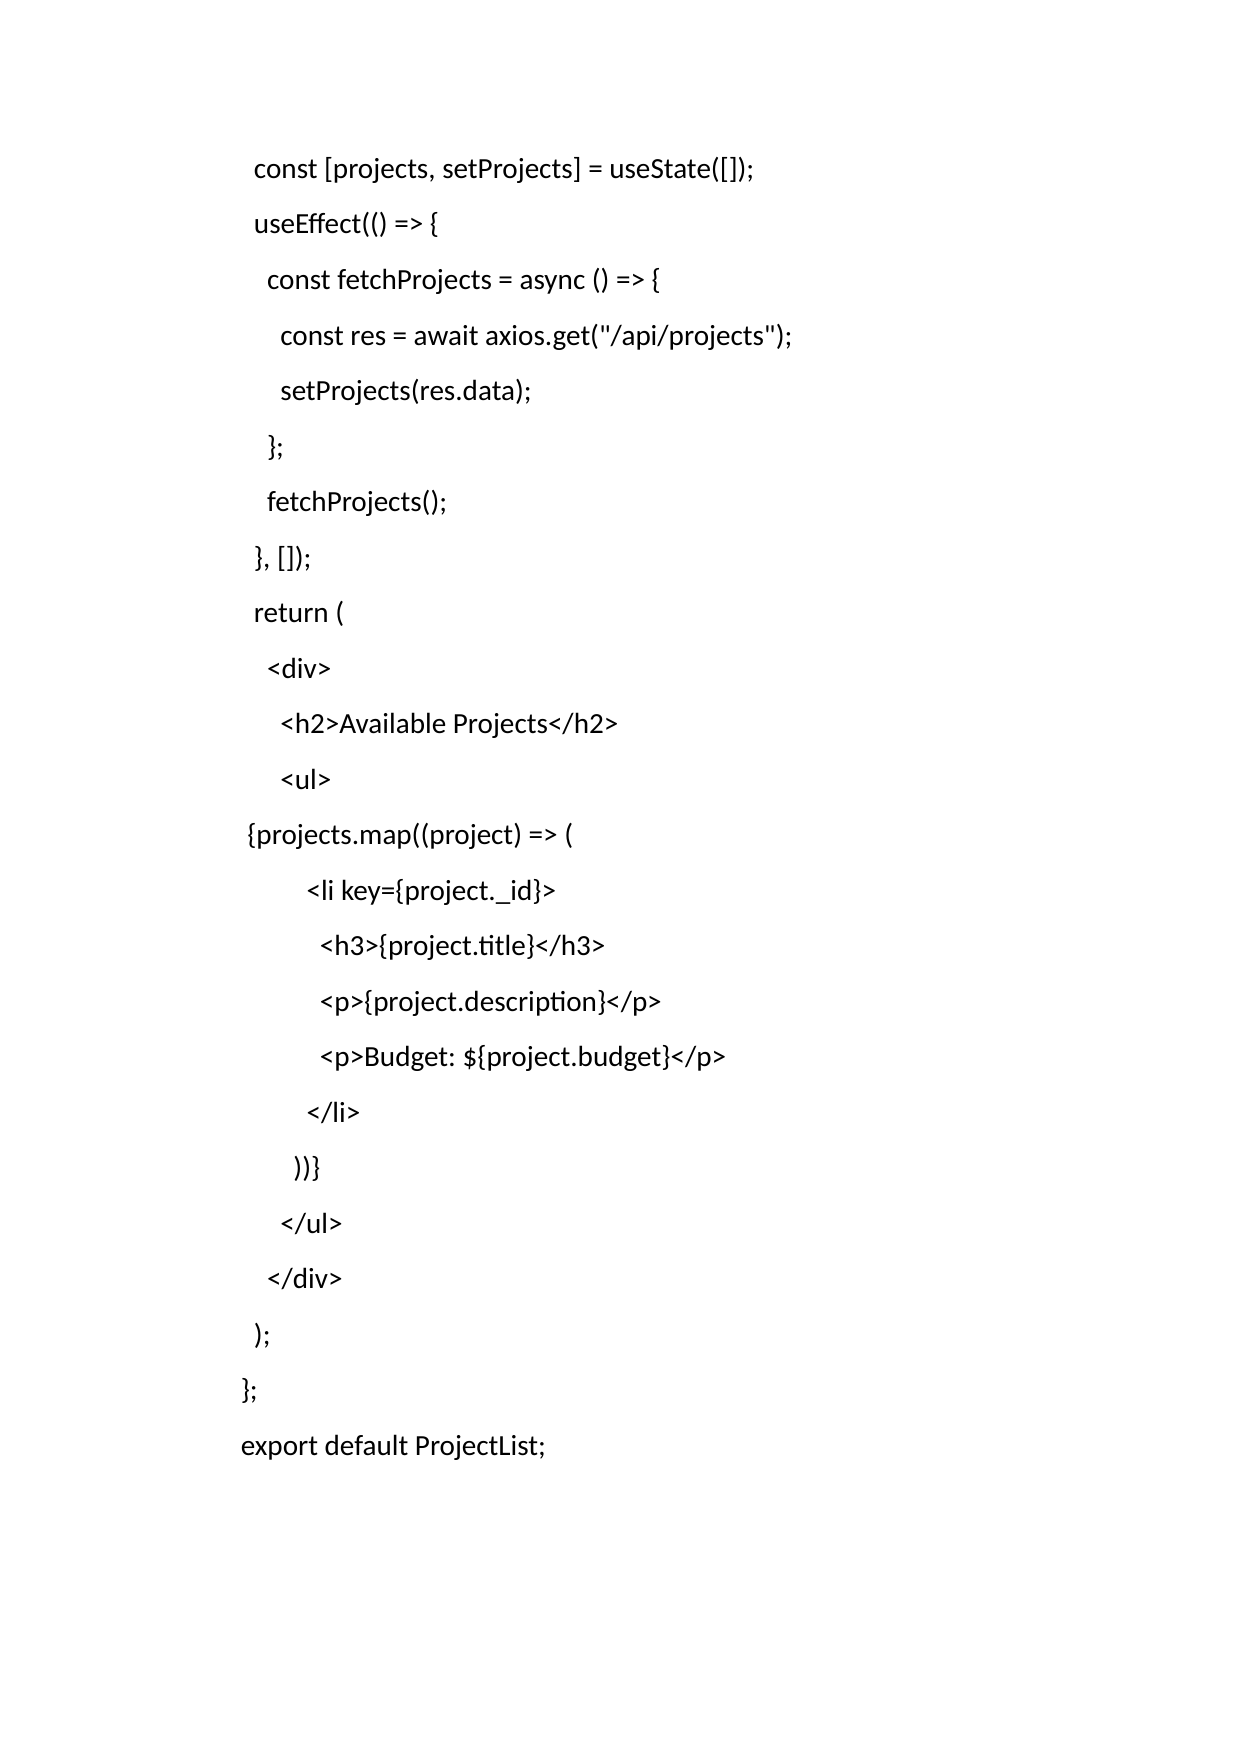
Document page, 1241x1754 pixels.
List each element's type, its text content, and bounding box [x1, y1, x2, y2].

text setProjects(res.data); [241, 372, 1090, 408]
text </ul> [241, 1205, 1090, 1241]
text useEffect(() => { [241, 206, 1090, 241]
text <h3>{project.title}</h3> [241, 927, 1090, 963]
text const res = await axios.get("/api/projects"); [241, 317, 1090, 352]
text }, []); [241, 539, 1090, 574]
text fetchProjects(); [241, 483, 1090, 519]
text <ul> [241, 761, 1090, 796]
text <p>{project.description}</p> [241, 983, 1090, 1018]
text export default ProjectList; [241, 1427, 1090, 1463]
text ))} [241, 1149, 1090, 1185]
text </div> [241, 1260, 1090, 1296]
text }; [241, 428, 1090, 463]
text return ( [241, 594, 1090, 630]
text }; [241, 1371, 1090, 1407]
text </li> [241, 1094, 1090, 1129]
text <div> [241, 650, 1090, 685]
text <h2>Available Projects</h2> [241, 705, 1090, 741]
text <li key={project._id}> [241, 872, 1090, 907]
text const [projects, setProjects] = useState([]); [241, 150, 1090, 186]
text <p>Budget: ${project.budget}</p> [241, 1038, 1090, 1074]
text ); [241, 1316, 1090, 1352]
text {projects.map((project) => ( [241, 816, 1090, 852]
text const fetchProjects = async () => { [241, 261, 1090, 297]
